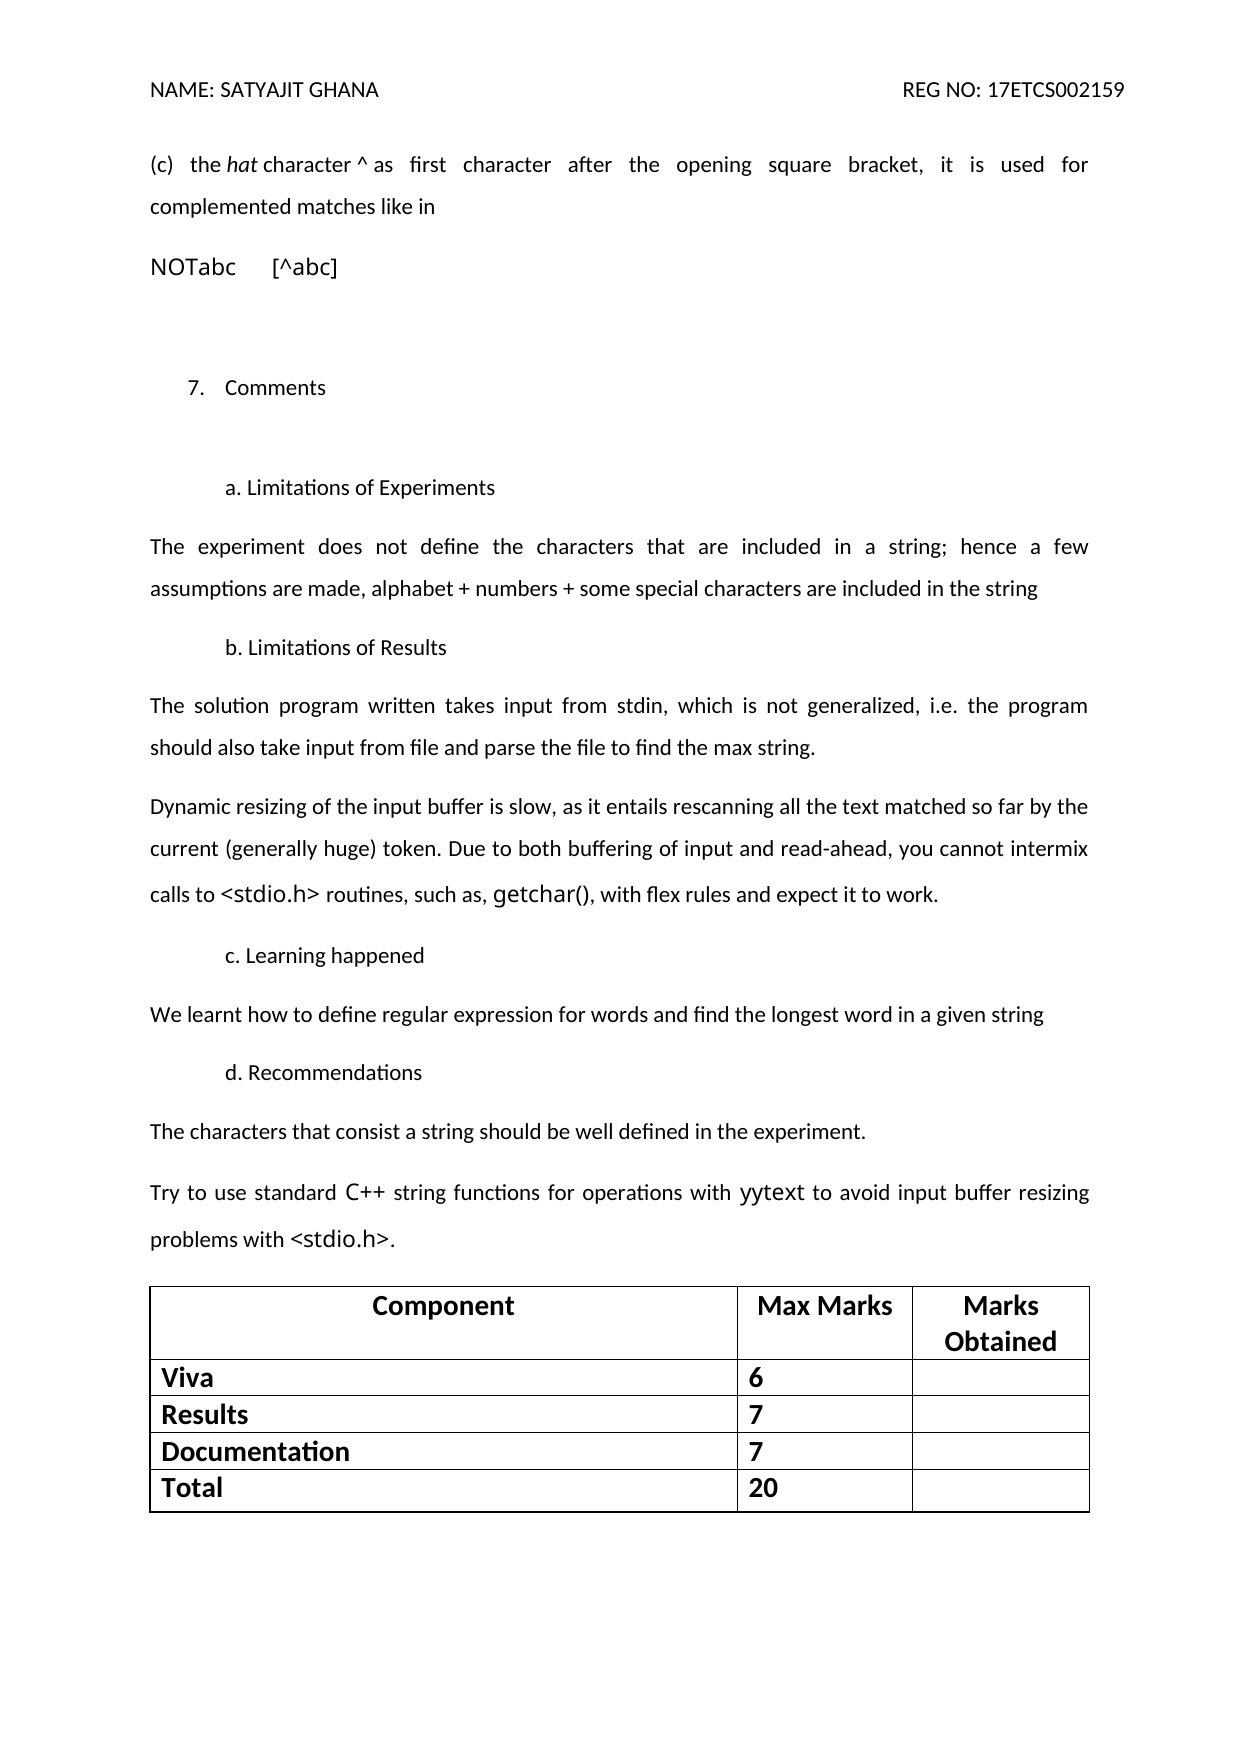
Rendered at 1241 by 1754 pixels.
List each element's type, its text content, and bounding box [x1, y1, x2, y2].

text d. Recommendations [150, 1058, 1090, 1086]
text Try to use standard C++ string functions for operations with yytext to avoid input buffer resizing problems with <stdio.h>. [150, 1176, 1090, 1254]
table_cell [913, 1433, 1089, 1468]
text c. Learning happened [150, 941, 1090, 969]
table_cell 7 [738, 1433, 912, 1468]
list Comments [187, 373, 1090, 401]
table_cell [913, 1470, 1089, 1511]
text b. Limitations of Results [150, 633, 1090, 661]
table_cell Results [151, 1396, 737, 1432]
text The solution program written takes input from stdin, which is not generalized, i.e. the program should also take input from file and parse the file to find the max string. [150, 691, 1090, 761]
text The experiment does not define the characters that are included in a string; hence a few assumptions are made, alphabet + numbers + some special characters are included in the string [150, 532, 1090, 602]
table_cell [913, 1360, 1089, 1395]
table_header Max Marks [738, 1287, 912, 1358]
table_cell Viva [151, 1360, 737, 1395]
table_cell 6 [738, 1360, 912, 1395]
table_cell Documentation [151, 1433, 737, 1468]
text (c) the hat character ^ as first character after the opening square bracket, it is used for complemented matches like in [150, 150, 1090, 220]
table_header Component [151, 1287, 737, 1358]
table_cell [913, 1396, 1089, 1432]
text The characters that consist a string should be well defined in the experiment. [150, 1117, 1090, 1145]
text Dynamic resizing of the input buffer is slow, as it entails rescanning all the text matched so far by the current (generally huge) token. Due to both buffering of input and read-ahead, you cannot intermix calls to <stdio.h> routines, such as, getchar(), with flex rules and expect it to work. [150, 792, 1090, 909]
text We learnt how to define regular expression for words and find the longest word in a given string [150, 1000, 1090, 1028]
table_cell 20 [738, 1470, 912, 1511]
table_cell 7 [738, 1396, 912, 1432]
table_header Marks Obtained [913, 1287, 1089, 1358]
text a. Limitations of Experiments [150, 473, 1090, 501]
table_cell Total [151, 1470, 737, 1511]
text NOTabc [^abc] [150, 251, 1090, 282]
